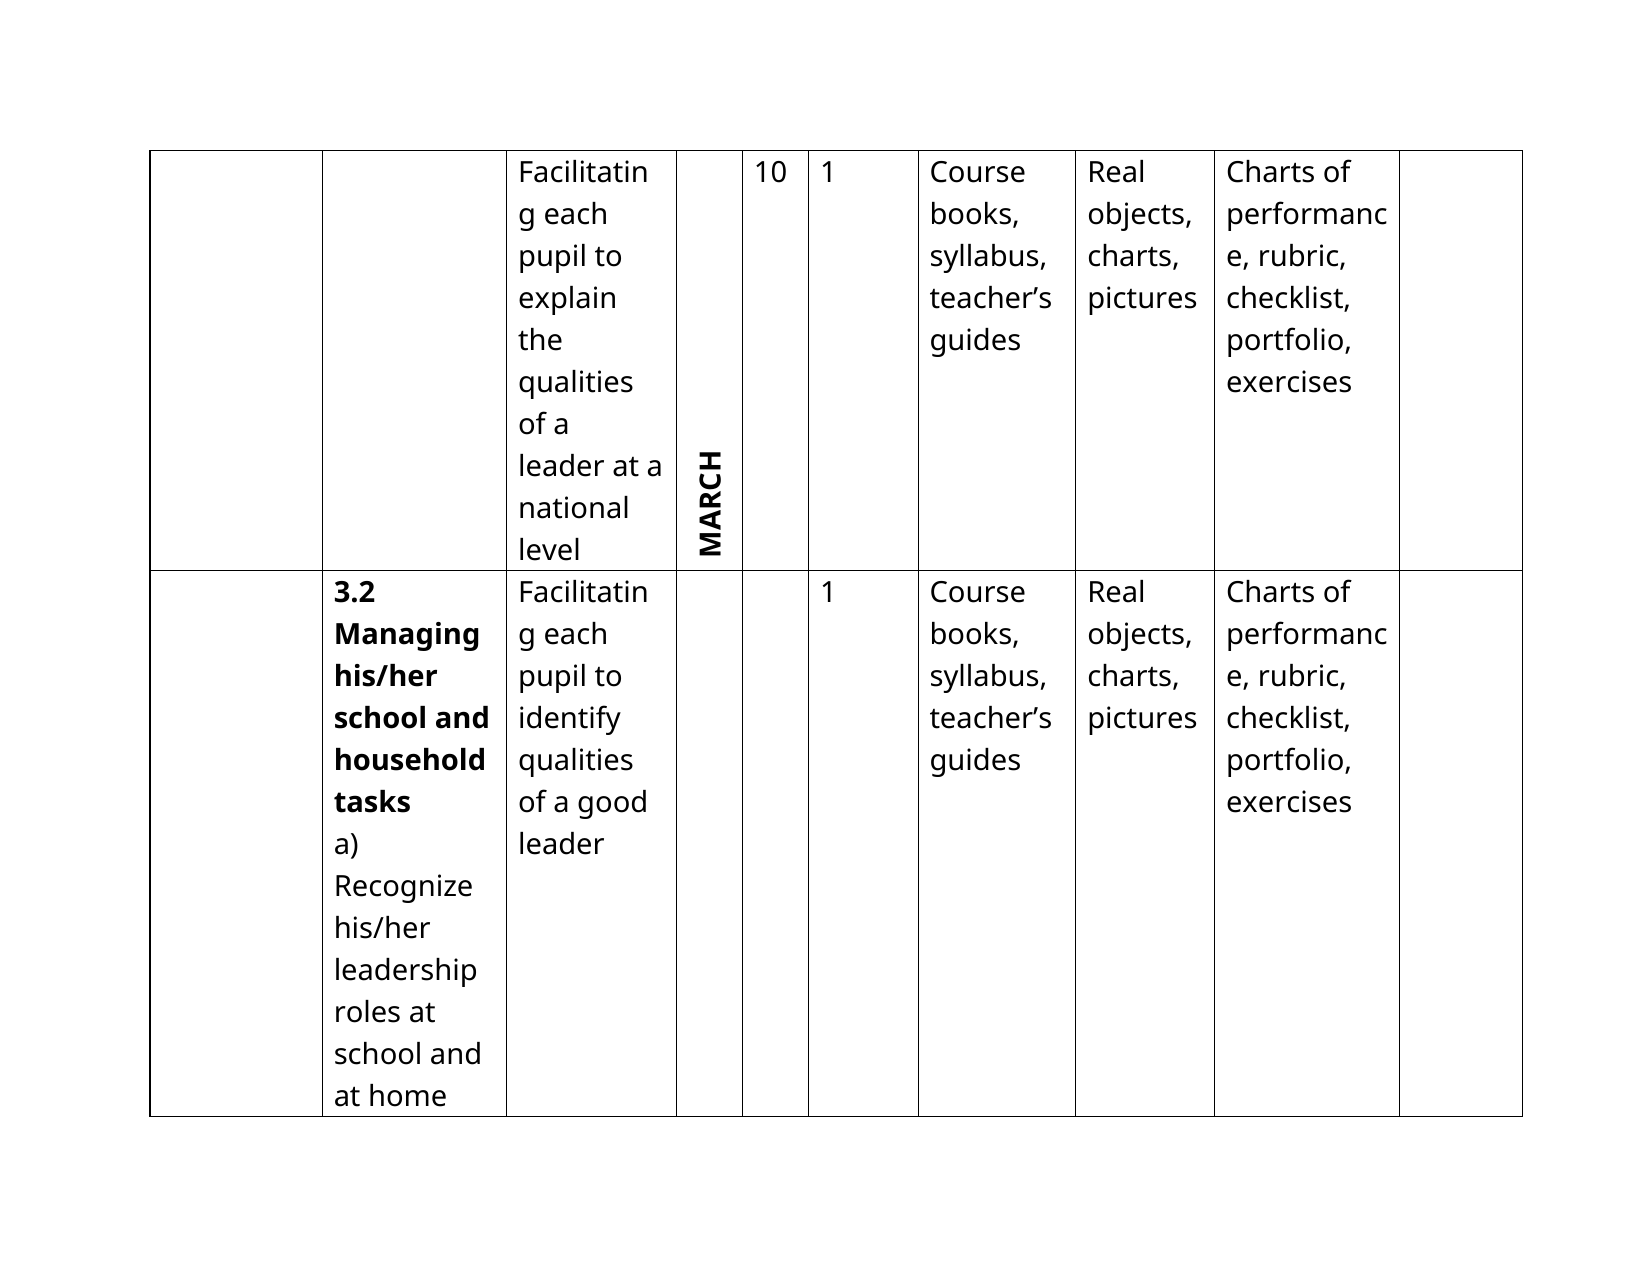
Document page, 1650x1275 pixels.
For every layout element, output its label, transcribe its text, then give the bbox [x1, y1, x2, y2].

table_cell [919, 571, 1075, 1116]
table_cell Course books, syllabus, teacher’s guides [919, 151, 1075, 570]
table_cell 1 [809, 151, 918, 570]
table_cell [151, 571, 322, 1116]
table_cell Facilitating each pupil to explain the qualities of a leader at a national level [507, 151, 676, 570]
table_cell MARCH [677, 151, 742, 570]
table_cell [1400, 151, 1522, 570]
table_cell [1400, 571, 1522, 1116]
table_cell [677, 571, 742, 1116]
table_cell Charts of performance, rubric, checklist, portfolio, exercises [1215, 151, 1399, 570]
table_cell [1215, 571, 1399, 1116]
table_cell 3.2 Managing his/her school and household tasks a) Recognize his/her leadership roles at school and at home [323, 571, 506, 1116]
table_cell [323, 151, 506, 570]
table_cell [1076, 571, 1214, 1116]
table_cell Real objects, charts, pictures [1076, 151, 1214, 570]
table_cell Facilitating each pupil to identify qualities of a good leader [507, 571, 676, 1116]
table_cell [151, 151, 322, 570]
table_cell [743, 571, 808, 1116]
table_cell 10 [743, 151, 808, 570]
table_cell 1 [809, 571, 918, 1116]
